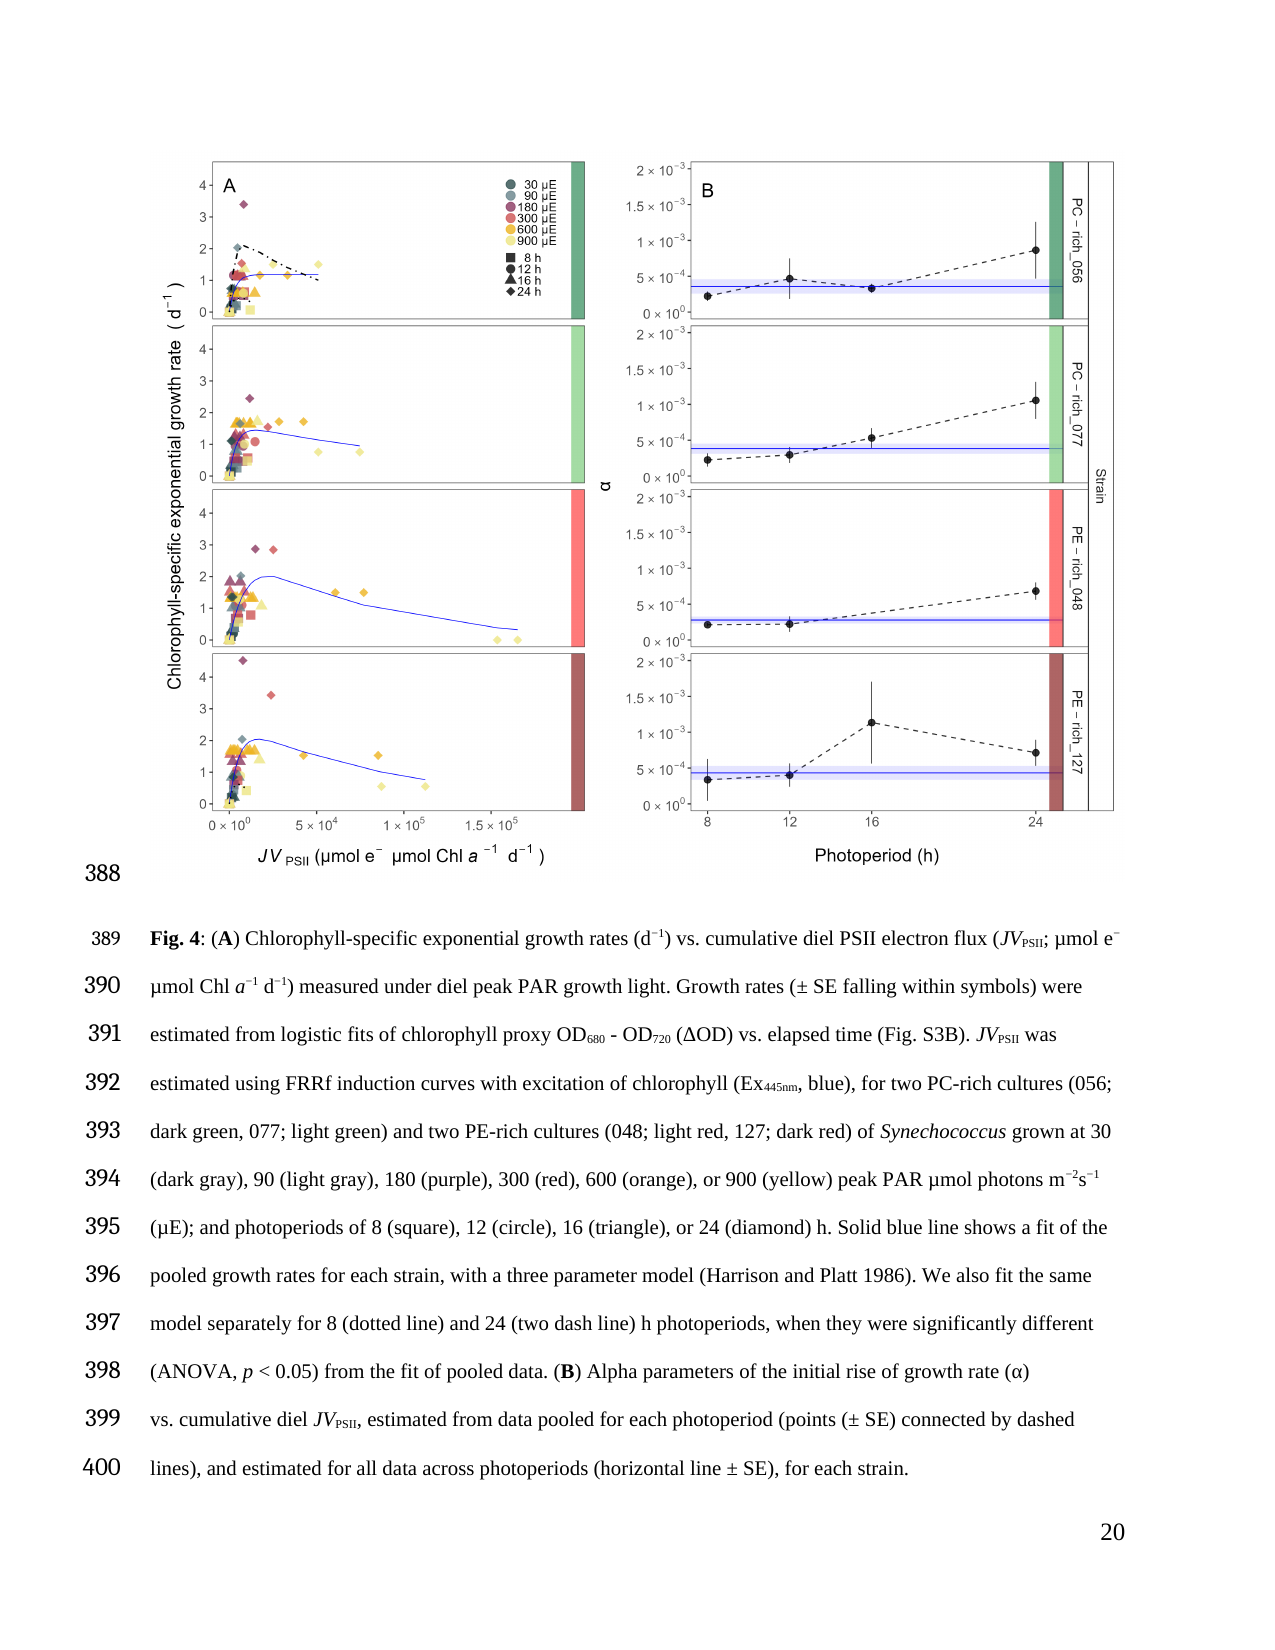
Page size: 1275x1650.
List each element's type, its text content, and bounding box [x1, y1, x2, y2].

picture [150, 150, 1125, 882]
text Fig. 4: (A) Chlorophyll-specific exponential growth rates (d−1) vs. cumulative diel PSII electron flux (JVPSII; µmol e− µmol Chl a−1 d−1) measured under diel peak PAR growth light. Growth rates (± SE falling within symbols) were estimated from logistic fits of chlorophyll proxy OD680 - OD720 (ΔOD) vs. elapsed time (Fig. S3B). JVPSII was estimated using FRRf induction curves with excitation of chlorophyll (Ex445nm, blue), for two PC-rich cultures (056; dark green, 077; light green) and two PE-rich cultures (048; light red, 127; dark red) of Synechococcus grown at 30 (dark gray), 90 (light gray), 180 (purple), 300 (red), 600 (orange), or 900 (yellow) peak PAR µmol photons m−2s−1 (µE); and photoperiods of 8 (square), 12 (circle), 16 (triangle), or 24 (diamond) h. Solid blue line shows a fit of the pooled growth rates for each strain, with a three parameter model (Harrison and Platt 1986). We also fit the same model separately for 8 (dotted line) and 24 (two dash line) h photoperiods, when they were significantly different (ANOVA, p < 0.05) from the fit of pooled data. (B) Alpha parameters of the initial rise of growth rate (α) vs. cumulative diel JVPSII, estimated from data pooled for each photoperiod (points (± SE) connected by dashed lines), and estimated for all data across photoperiods (horizontal line ± SE), for each strain. [150, 926, 1125, 1479]
